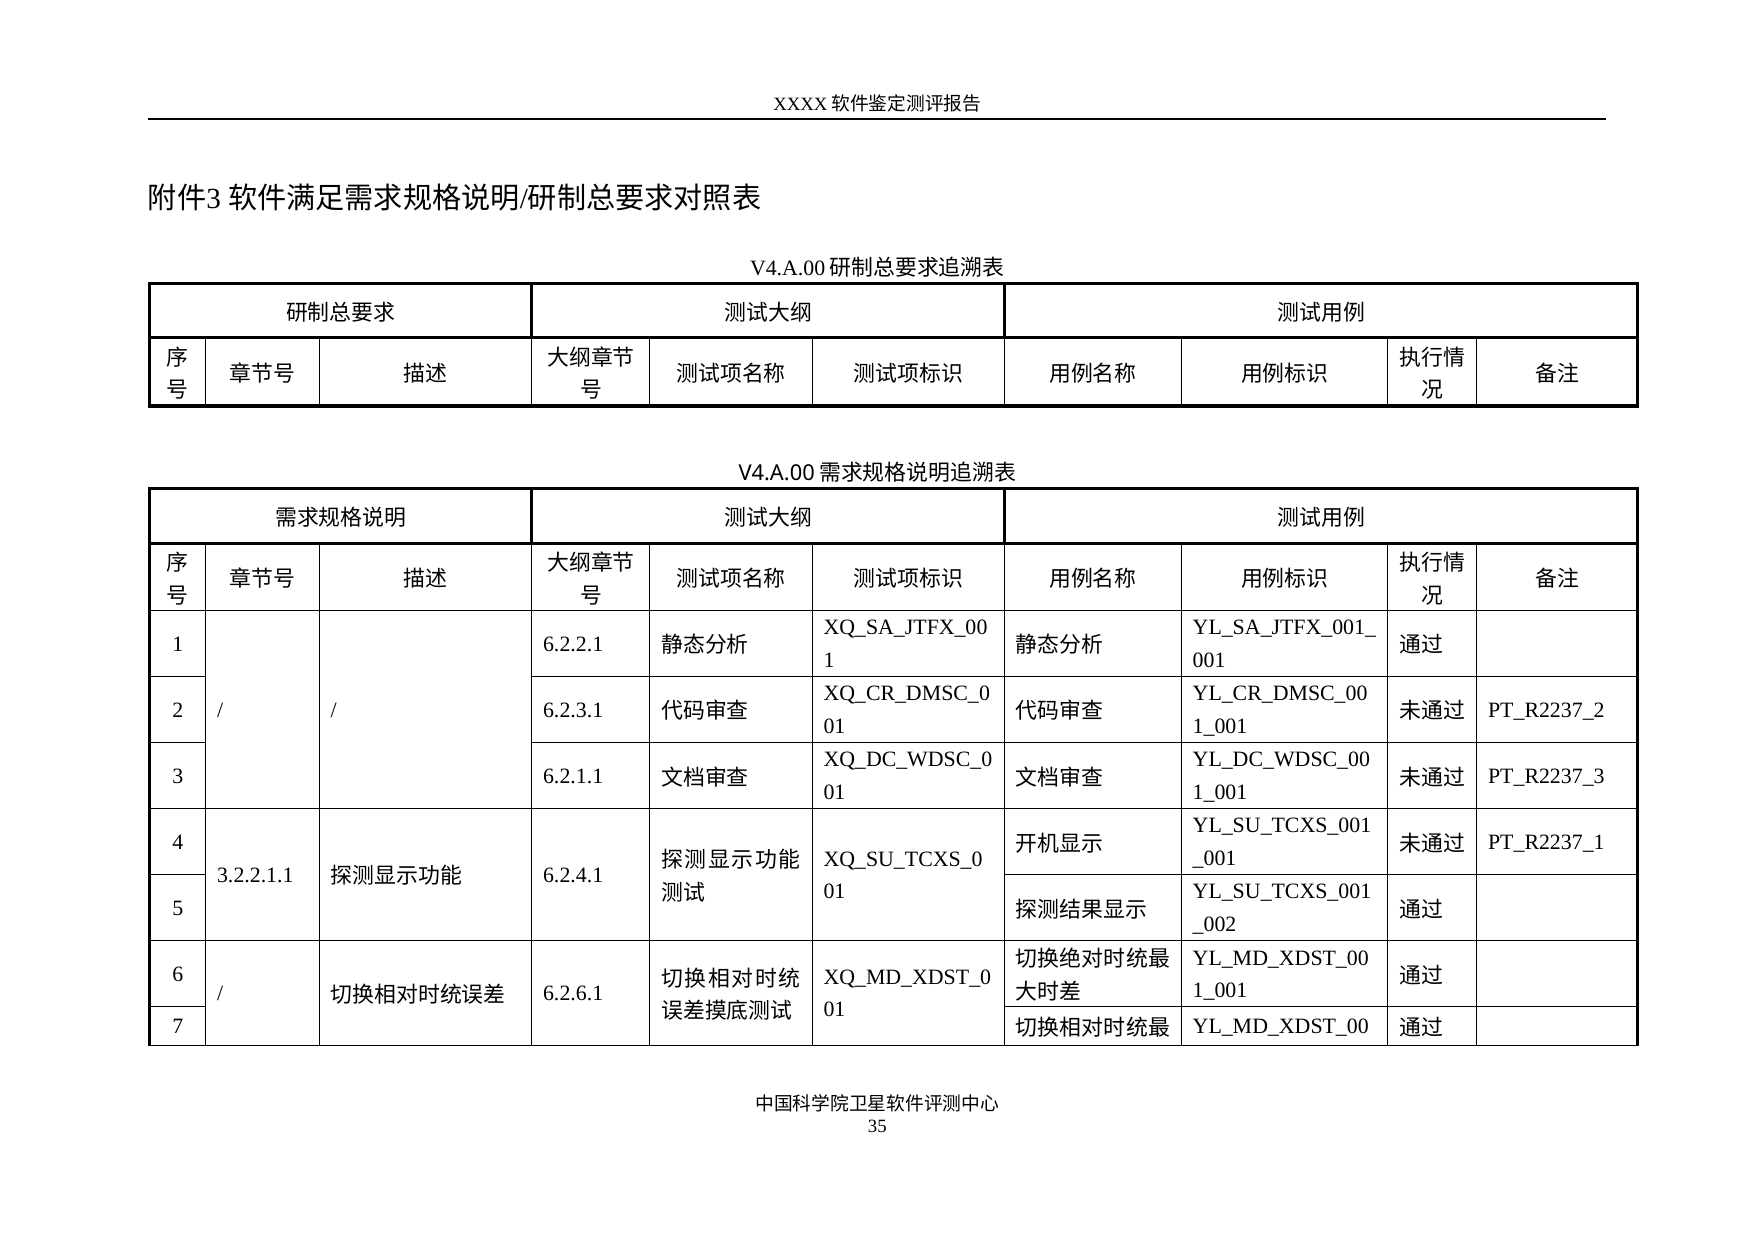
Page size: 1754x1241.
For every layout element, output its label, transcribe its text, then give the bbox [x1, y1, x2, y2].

subtitle 软件满足需求规格说明/研制总要求对照表 [148, 163, 1606, 228]
